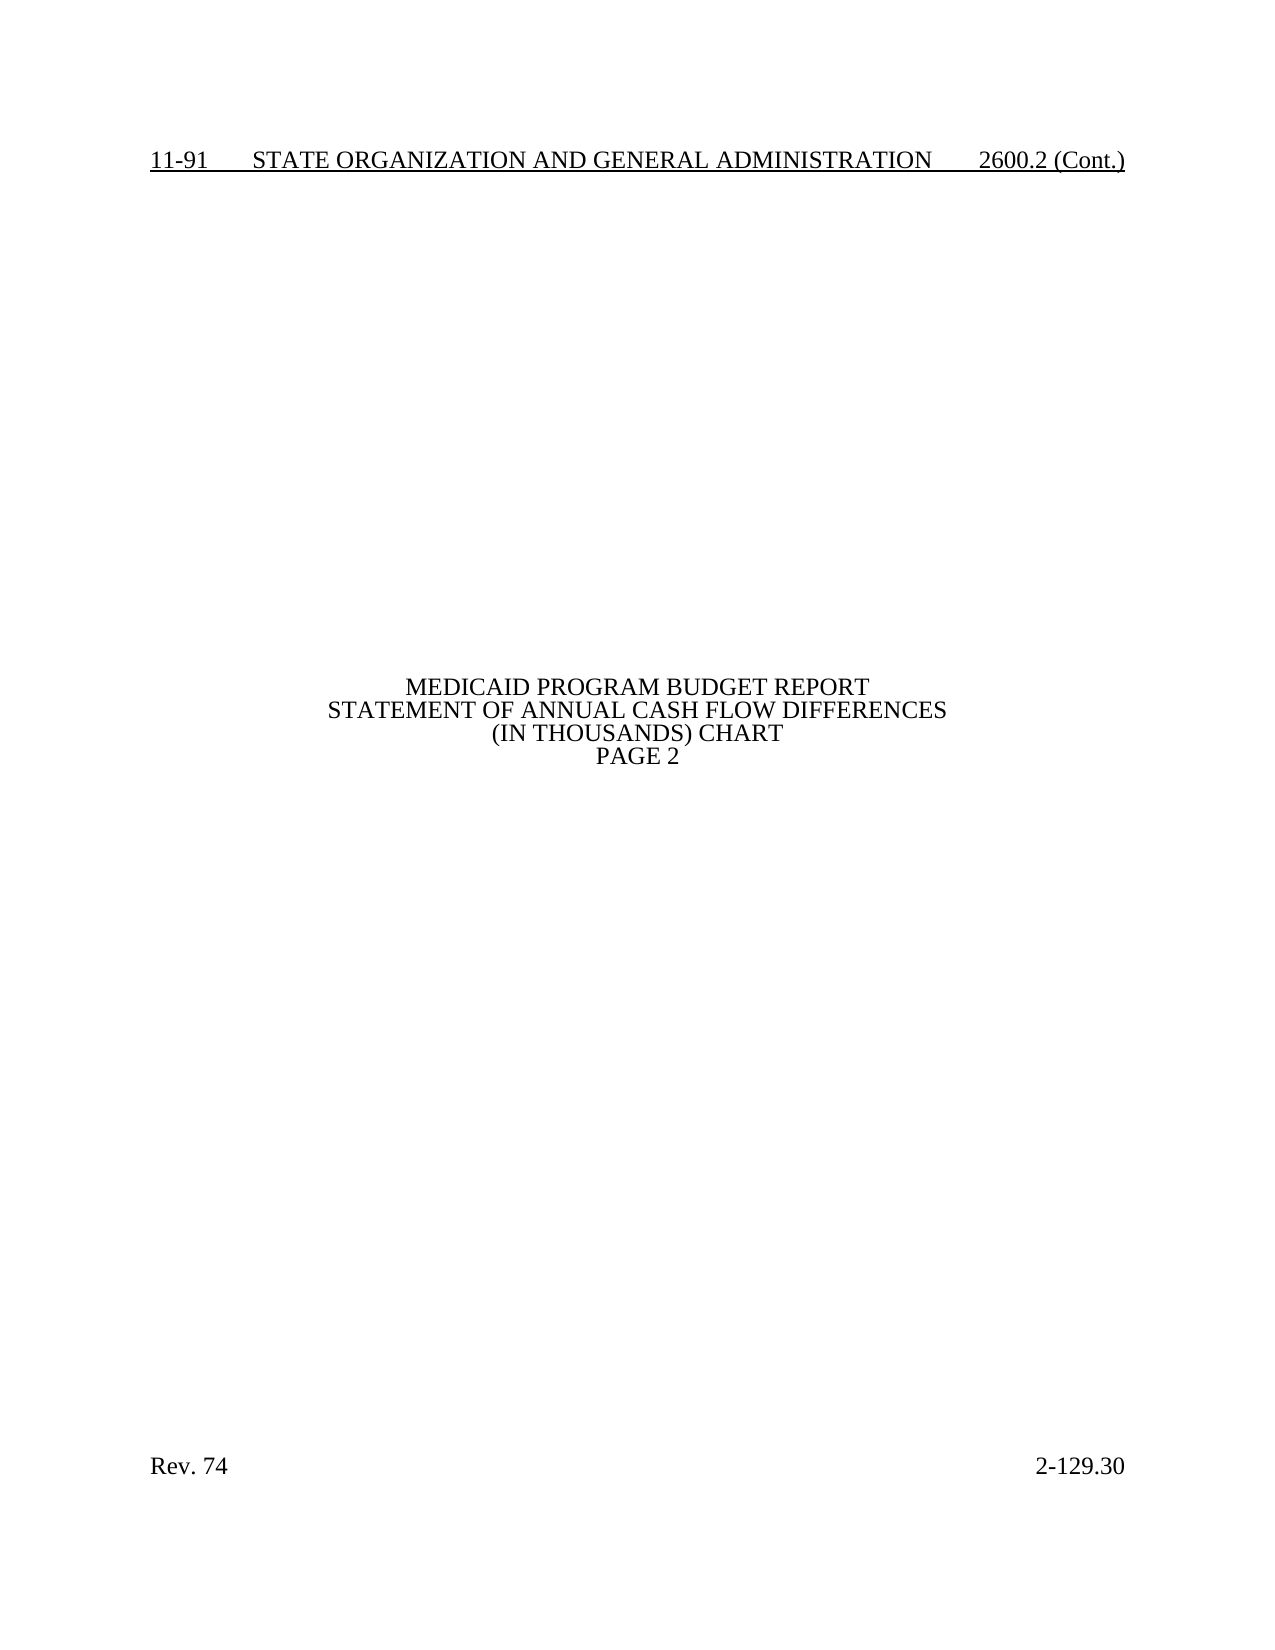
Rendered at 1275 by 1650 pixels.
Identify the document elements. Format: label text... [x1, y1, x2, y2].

text STATEMENT OF ANNUAL CASH FLOW DIFFERENCES [150, 700, 1125, 723]
text Rev. 74 2-129.30 [150, 1456, 1125, 1479]
text PAGE 2 [150, 746, 1125, 769]
text 11-91 STATE ORGANIZATION AND GENERAL ADMINISTRATION 2600.2 (Cont.) [150, 150, 1125, 170]
text MEDICAID PROGRAM BUDGET REPORT [150, 677, 1125, 700]
text (IN THOUSANDS) CHART [150, 723, 1125, 746]
